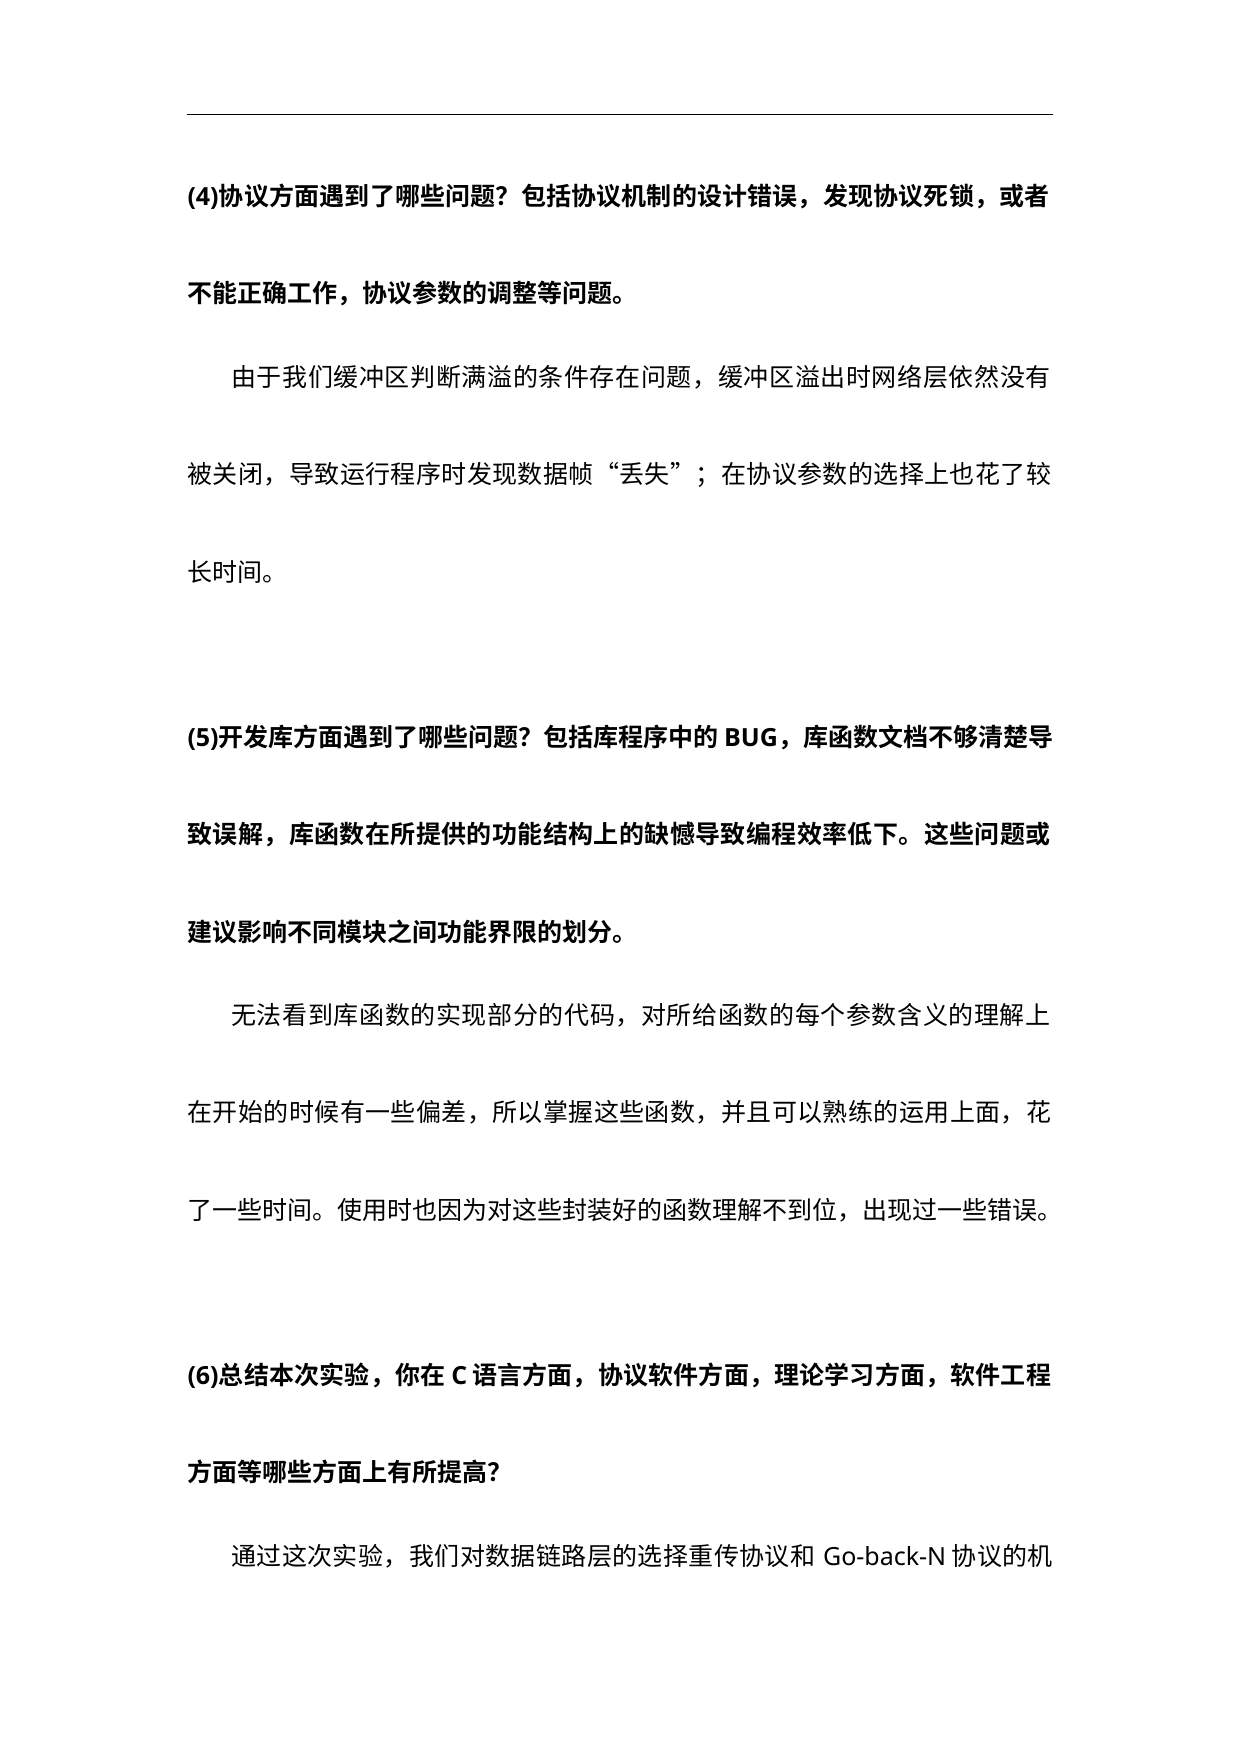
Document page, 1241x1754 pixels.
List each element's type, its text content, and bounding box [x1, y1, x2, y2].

text (5)开发库方面遇到了哪些问题？包括库程序中的BUG，库函数文档不够清楚导致误解，库函数在所提供的功能结构上的缺憾导致编程效率低下。这些问题或建议影响不同模块之间功能界限的划分。 [187, 703, 1053, 963]
text (4)协议方面遇到了哪些问题？包括协议机制的设计错误，发现协议死锁，或者不能正确工作，协议参数的调整等问题。 [187, 162, 1053, 324]
text 无法看到库函数的实现部分的代码，对所给函数的每个参数含义的理解上在开始的时候有一些偏差，所以掌握这些函数，并且可以熟练的运用上面，花了一些时间。使用时也因为对这些封装好的函数理解不到位，出现过一些错误。 [187, 981, 1053, 1241]
text (6)总结本次实验，你在C语言方面，协议软件方面，理论学习方面，软件工程方面等哪些方面上有所提高？ [187, 1341, 1053, 1503]
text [187, 1522, 1053, 1587]
text 由于我们缓冲区判断满溢的条件存在问题，缓冲区溢出时网络层依然没有被关闭，导致运行程序时发现数据帧“丢失”；在协议参数的选择上也花了较长时间。 [187, 343, 1053, 603]
